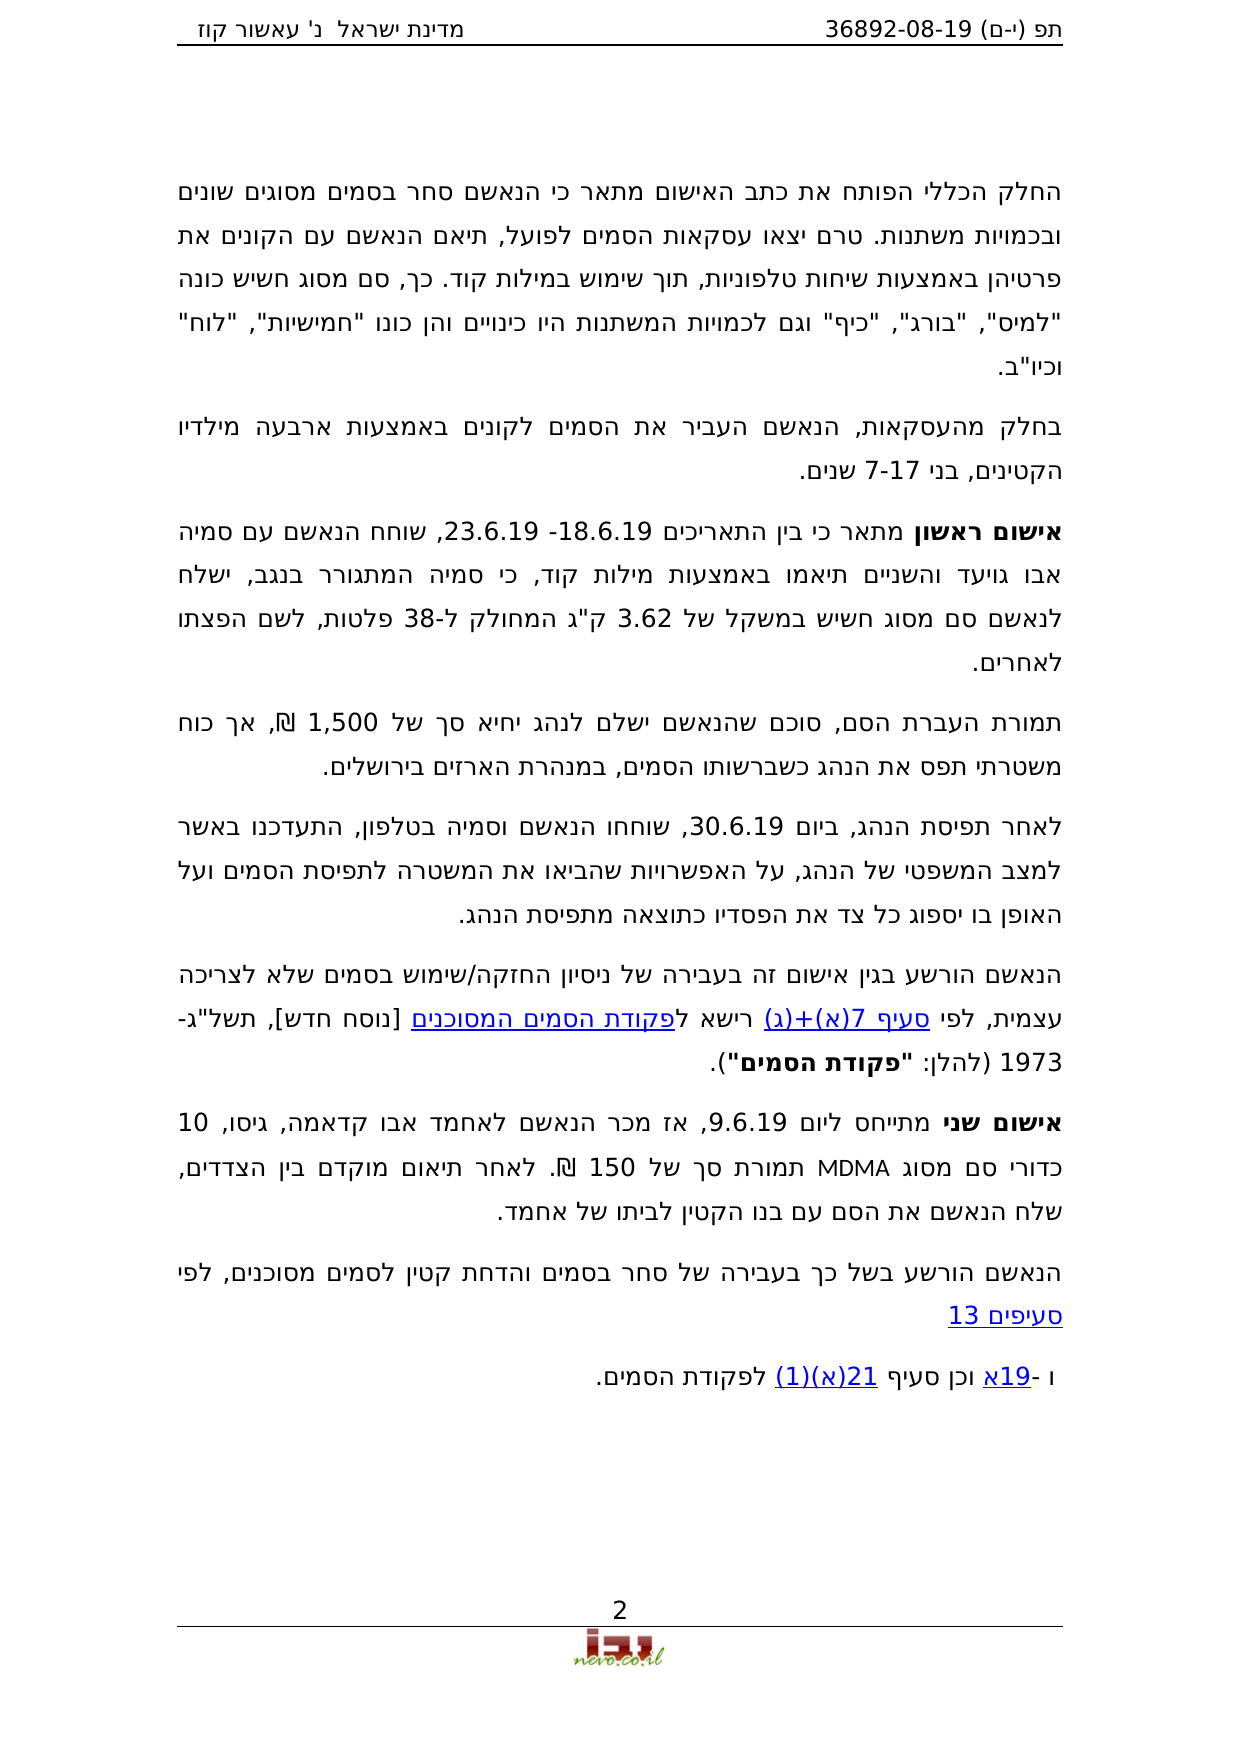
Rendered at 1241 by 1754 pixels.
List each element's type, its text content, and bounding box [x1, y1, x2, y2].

text ו -19א וכן סעיף 21(א)(1) לפקודת הסמים. [177, 1362, 1063, 1391]
text החלק הכללי הפותח את כתב האישום מתאר כי הנאשם סחר בסמים מסוגים שונים ובכמויות משתנות. טרם יצאו עסקאות הסמים לפועל, תיאם הנאשם עם הקונים את פרטיהן באמצעות שיחות טלפוניות, תוך שימוש במילות קוד. כך, סם מסוג חשיש כונה "למיס", "בורג", "כיף" וגם לכמויות המשתנות היו כינויים והן כונו "חמישיות", "לוח" וכיו"ב. [177, 177, 1063, 381]
text בחלק מהעסקאות, הנאשם העביר את הסמים לקונים באמצעות ארבעה מילדיו הקטינים, בני 7-17 שנים. [177, 413, 1063, 486]
text לאחר תפיסת הנהג, ביום 30.6.19, שוחחו הנאשם וסמיה בטלפון, התעדכנו באשר למצב המשפטי של הנהג, על האפשרויות שהביאו את המשטרה לתפיסת הסמים ועל האופן בו יספוג כל צד את הפסדיו כתוצאה מתפיסת הנהג. [177, 813, 1063, 929]
text אישום שני מתייחס ליום 9.6.19, אז מכר הנאשם לאחמד אבו קדאמה, גיסו, 10 כדורי סם מסוג MDMA תמורת סך של 150 ₪. לאחר תיאום מוקדם בין הצדדים, שלח הנאשם את הסם עם בנו הקטין לביתו של אחמד. [177, 1108, 1063, 1226]
text הנאשם הורשע בגין אישום זה בעבירה של ניסיון החזקה/שימוש בסמים שלא לצריכה עצמית, לפי סעיף 7(א)+(ג) רישא לפקודת הסמים המסוכנים [נוסח חדש], תשל"ג-1973 (להלן: "פקודת הסמים"). [177, 961, 1063, 1077]
picture [574, 1628, 666, 1667]
text אישום ראשון מתאר כי בין התאריכים 18.6.19- 23.6.19, שוחח הנאשם עם סמיה אבו גויעד והשניים תיאמו באמצעות מילות קוד, כי סמיה המתגורר בנגב, ישלח לנאשם סם מסוג חשיש במשקל של 3.62 ק"ג המחולק ל-38 פלטות, לשם הפצתו לאחרים. [177, 517, 1063, 677]
text תמורת העברת הסם, סוכם שהנאשם ישלם לנהג יחיא סך של 1,500 ₪, אך כוח משטרתי תפס את הנהג כשברשותו הסמים, במנהרת הארזים בירושלים. [177, 708, 1063, 781]
text הנאשם הורשע בשל כך בעבירה של סחר בסמים והדחת קטין לסמים מסוכנים, לפי סעיפים 13 [177, 1258, 1063, 1331]
